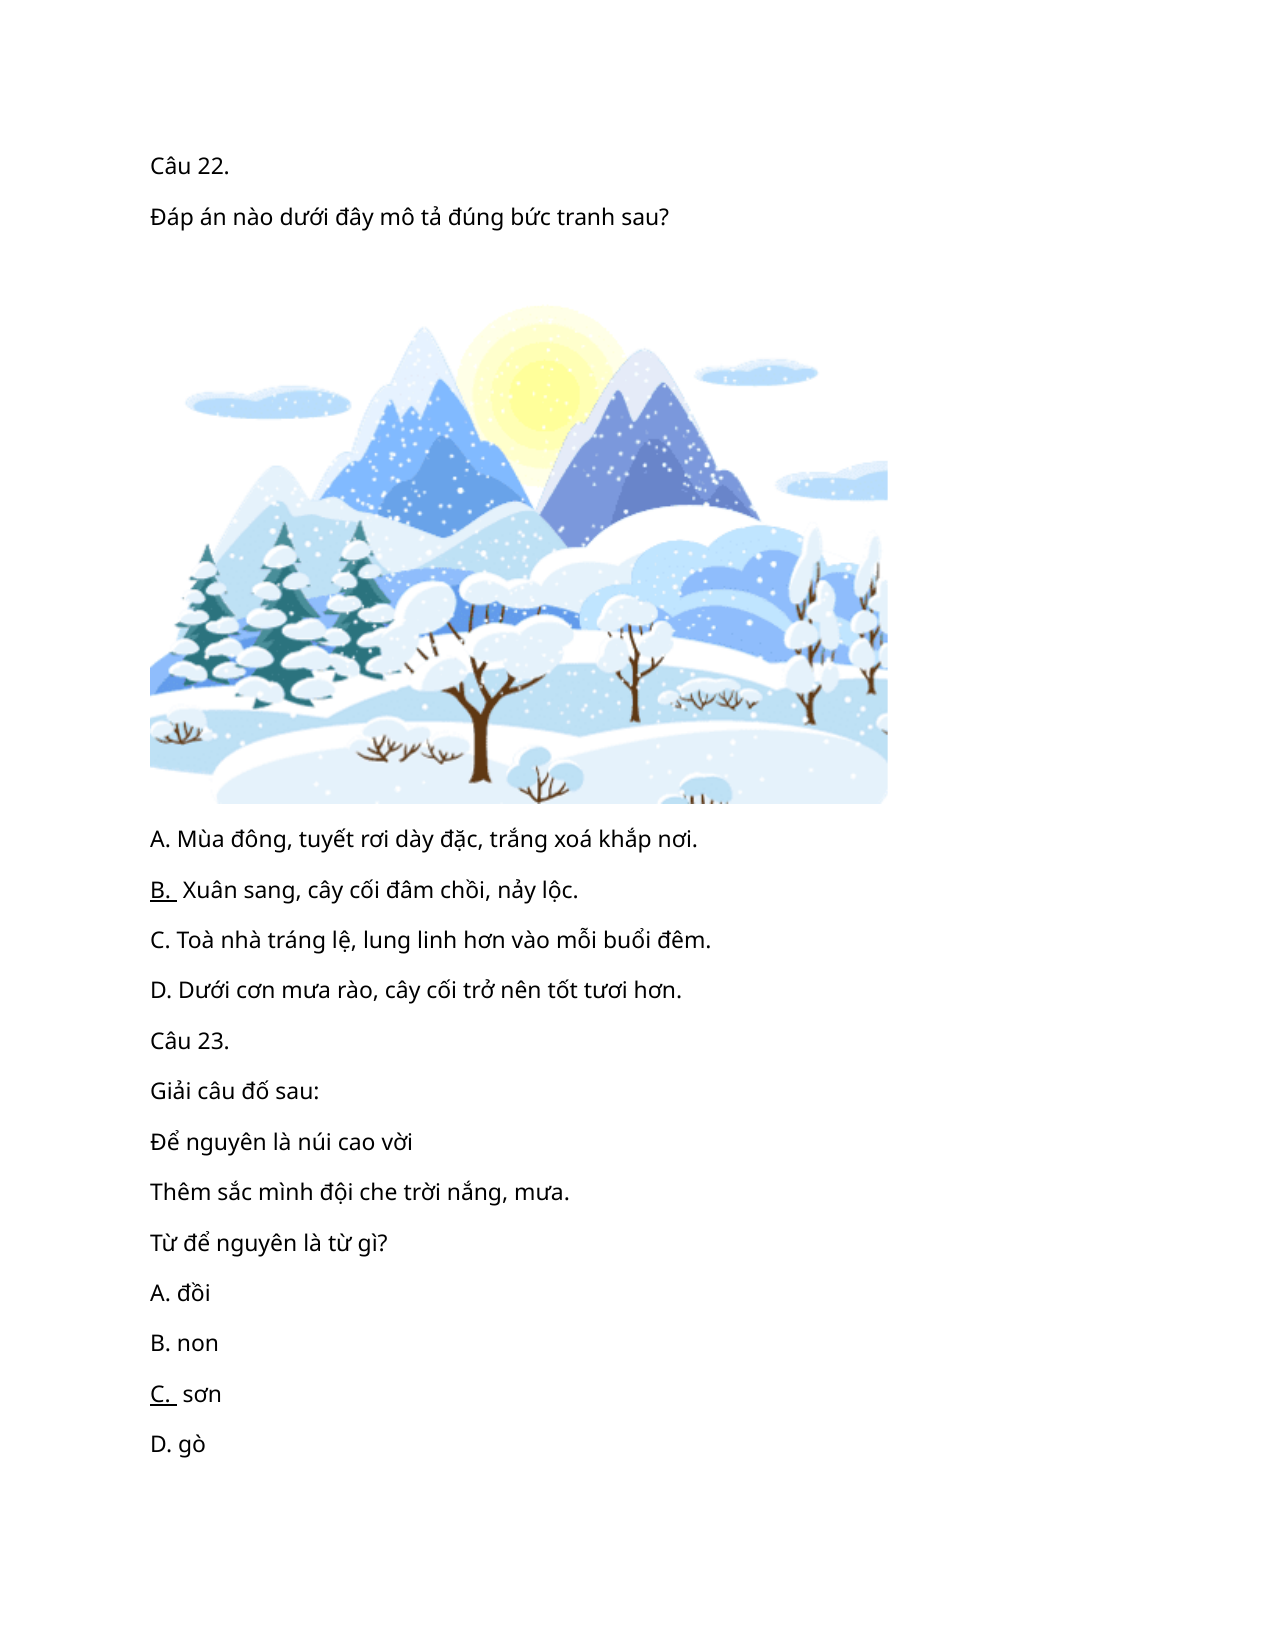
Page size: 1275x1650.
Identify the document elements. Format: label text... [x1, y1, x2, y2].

text Giải câu đố sau: [150, 1075, 1125, 1106]
text A. Mùa đông, tuyết rơi dày đặc, trắng xoá khắp nơi. [150, 823, 1125, 854]
text C. Toà nhà tráng lệ, lung linh hơn vào mỗi buổi đêm. [150, 924, 1125, 955]
text B. Xuân sang, cây cối đâm chồi, nảy lộc. [150, 873, 1125, 905]
text D. Dưới cơn mưa rào, cây cối trở nên tốt tươi hơn. [150, 974, 1125, 1006]
text Câu 23. [150, 1025, 1125, 1056]
text B. non [150, 1327, 1125, 1358]
text A. đồi [150, 1277, 1125, 1308]
text Câu 22. [150, 150, 1125, 181]
text Đáp án nào dưới đây mô tả đúng bức tranh sau? [150, 200, 1125, 232]
text Để nguyên là núi cao vời [150, 1126, 1125, 1157]
text Thêm sắc mình đội che trời nắng, mưa. [150, 1176, 1125, 1207]
picture [150, 250, 888, 804]
text D. gò [150, 1428, 1125, 1459]
text Từ để nguyên là từ gì? [150, 1226, 1125, 1258]
text C. sơn [150, 1378, 1125, 1409]
